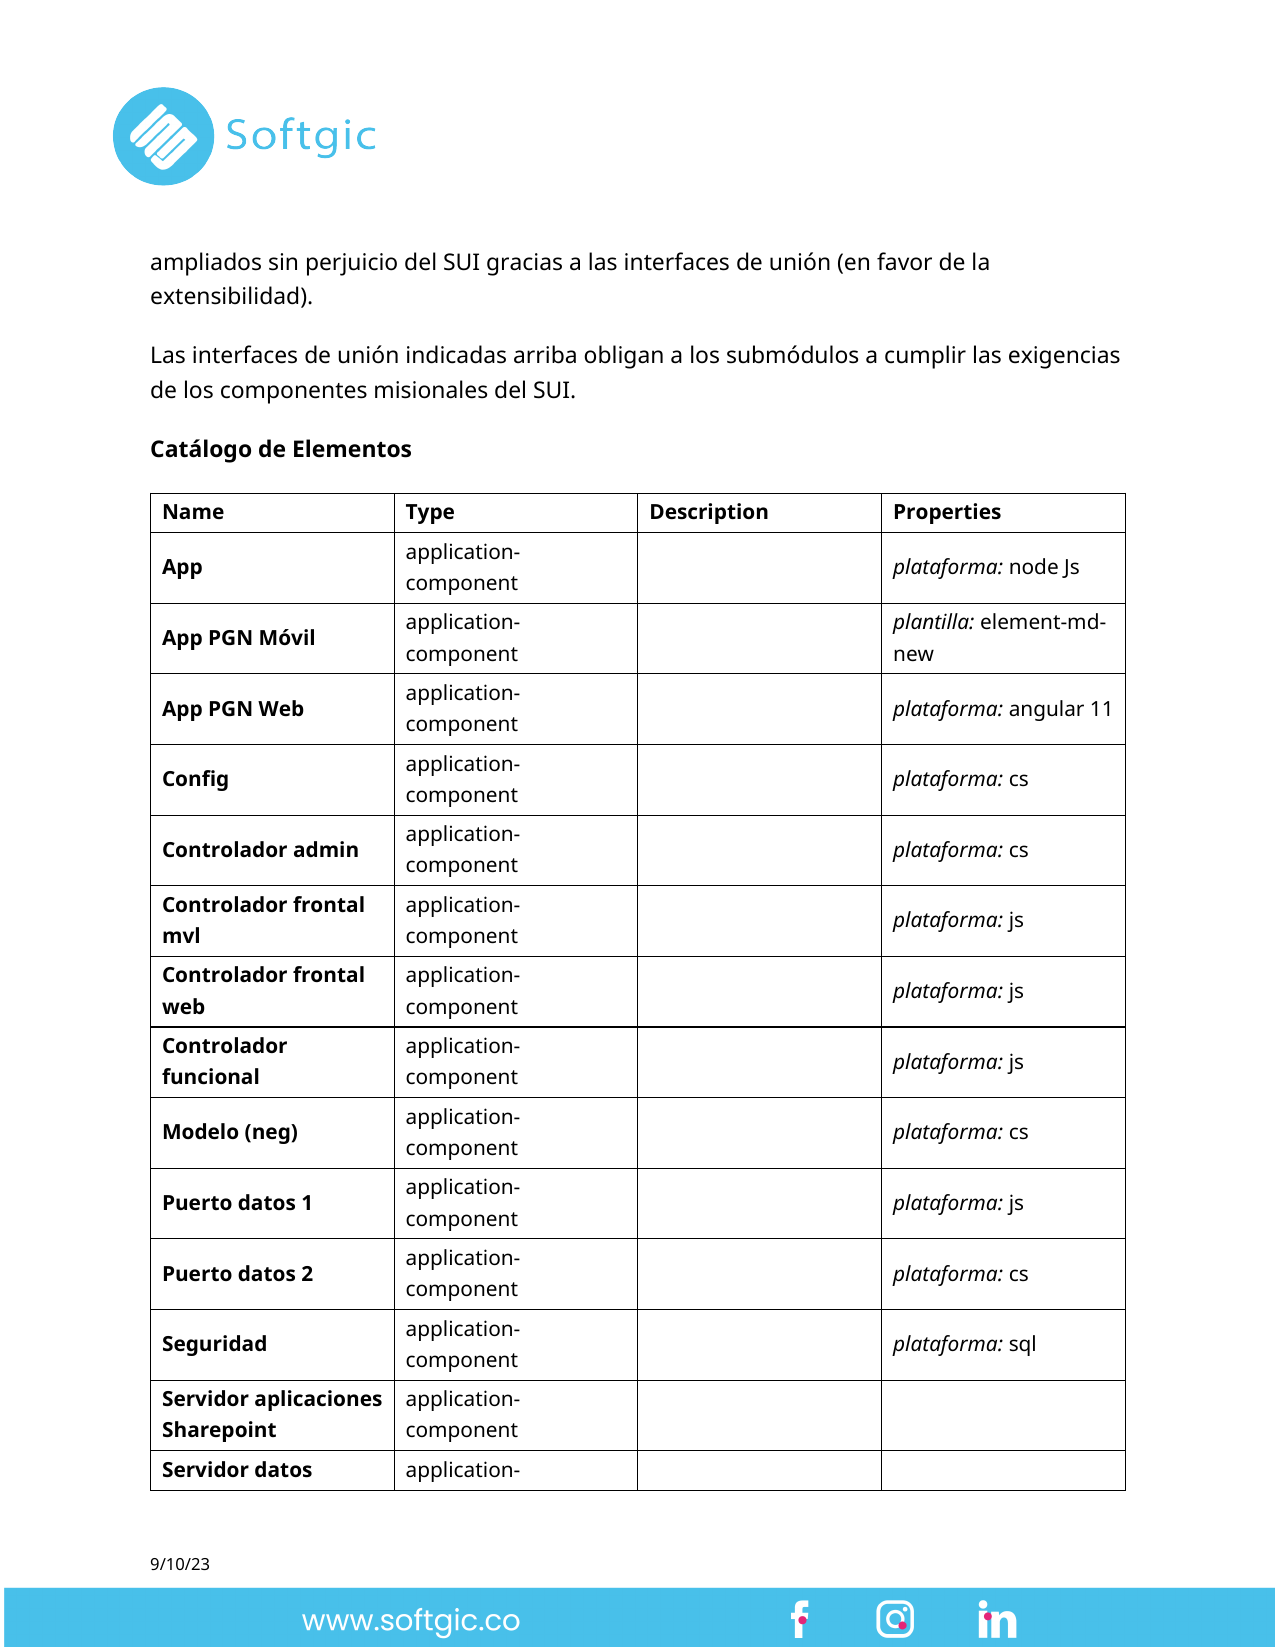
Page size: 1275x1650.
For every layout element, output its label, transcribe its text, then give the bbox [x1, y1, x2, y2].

table_cell plataforma: js [882, 1169, 1125, 1238]
table_cell plataforma: angular 11 [882, 674, 1125, 744]
table_cell [638, 1451, 881, 1489]
table_cell [638, 957, 881, 1026]
table_cell Controlador funcional [151, 1028, 394, 1097]
table_cell [638, 1169, 881, 1238]
table_cell Seguridad [151, 1310, 394, 1379]
table_cell [638, 1310, 881, 1379]
table_cell App PGN Móvil [151, 604, 394, 673]
table_cell plataforma: js [882, 1028, 1125, 1097]
table_cell [638, 1239, 881, 1309]
table_cell [638, 1381, 881, 1450]
picture [4, 0, 1275, 1647]
table_cell plataforma: node Js [882, 533, 1125, 603]
table_cell [638, 1028, 881, 1097]
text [150, 246, 1125, 311]
table_cell application-component [395, 674, 637, 744]
table_cell [882, 1451, 1125, 1489]
table_cell Puerto datos 2 [151, 1239, 394, 1309]
table_cell application-component [395, 1028, 637, 1097]
table_cell Controlador admin [151, 816, 394, 885]
table_cell plataforma: js [882, 886, 1125, 956]
table_cell application-component [395, 1310, 637, 1379]
table_cell plataforma: js [882, 957, 1125, 1026]
table_cell application-component [395, 886, 637, 956]
table_cell application-component [395, 957, 637, 1026]
table_cell plataforma: sql [882, 1310, 1125, 1379]
table_cell App PGN Web [151, 674, 394, 744]
text Las interfaces de unión indicadas arriba obligan a los submódulos a cumplir las exigencias de los componentes misionales del SUI. [150, 339, 1125, 405]
table_cell Config [151, 745, 394, 814]
subtitle Catálogo de Elementos [150, 433, 1125, 464]
table_cell [638, 533, 881, 603]
table_cell application-component [395, 604, 637, 673]
table_cell [638, 604, 881, 673]
table_cell plataforma: cs [882, 816, 1125, 885]
table_cell [638, 1098, 881, 1168]
table_cell application-component [395, 1381, 637, 1450]
table_header Type [395, 494, 637, 532]
table_cell Servidor datos Sharepoint [151, 1451, 394, 1489]
table_cell Servidor aplicaciones Sharepoint [151, 1381, 394, 1450]
table_cell application-component [395, 1451, 637, 1489]
table_cell [638, 674, 881, 744]
table_cell application-component [395, 745, 637, 814]
table_cell application-component [395, 1169, 637, 1238]
table_header Properties [882, 494, 1125, 532]
table_cell [638, 816, 881, 885]
table_cell application-component [395, 1239, 637, 1309]
table_cell application-component [395, 1098, 637, 1168]
table_cell [638, 886, 881, 956]
table_cell application-component [395, 816, 637, 885]
table_cell Controlador frontal web [151, 957, 394, 1026]
table_cell application-component [395, 533, 637, 603]
table_cell [882, 1381, 1125, 1450]
table_cell plantilla: element-md-new [882, 604, 1125, 673]
table_cell Puerto datos 1 [151, 1169, 394, 1238]
table_cell plataforma: cs [882, 1239, 1125, 1309]
table_cell plataforma: cs [882, 1098, 1125, 1168]
table_header Name [151, 494, 394, 532]
table_cell Modelo (neg) [151, 1098, 394, 1168]
table_cell App [151, 533, 394, 603]
table_cell plataforma: cs [882, 745, 1125, 814]
table_cell [638, 745, 881, 814]
table_cell Controlador frontal mvl [151, 886, 394, 956]
table_header Description [638, 494, 881, 532]
